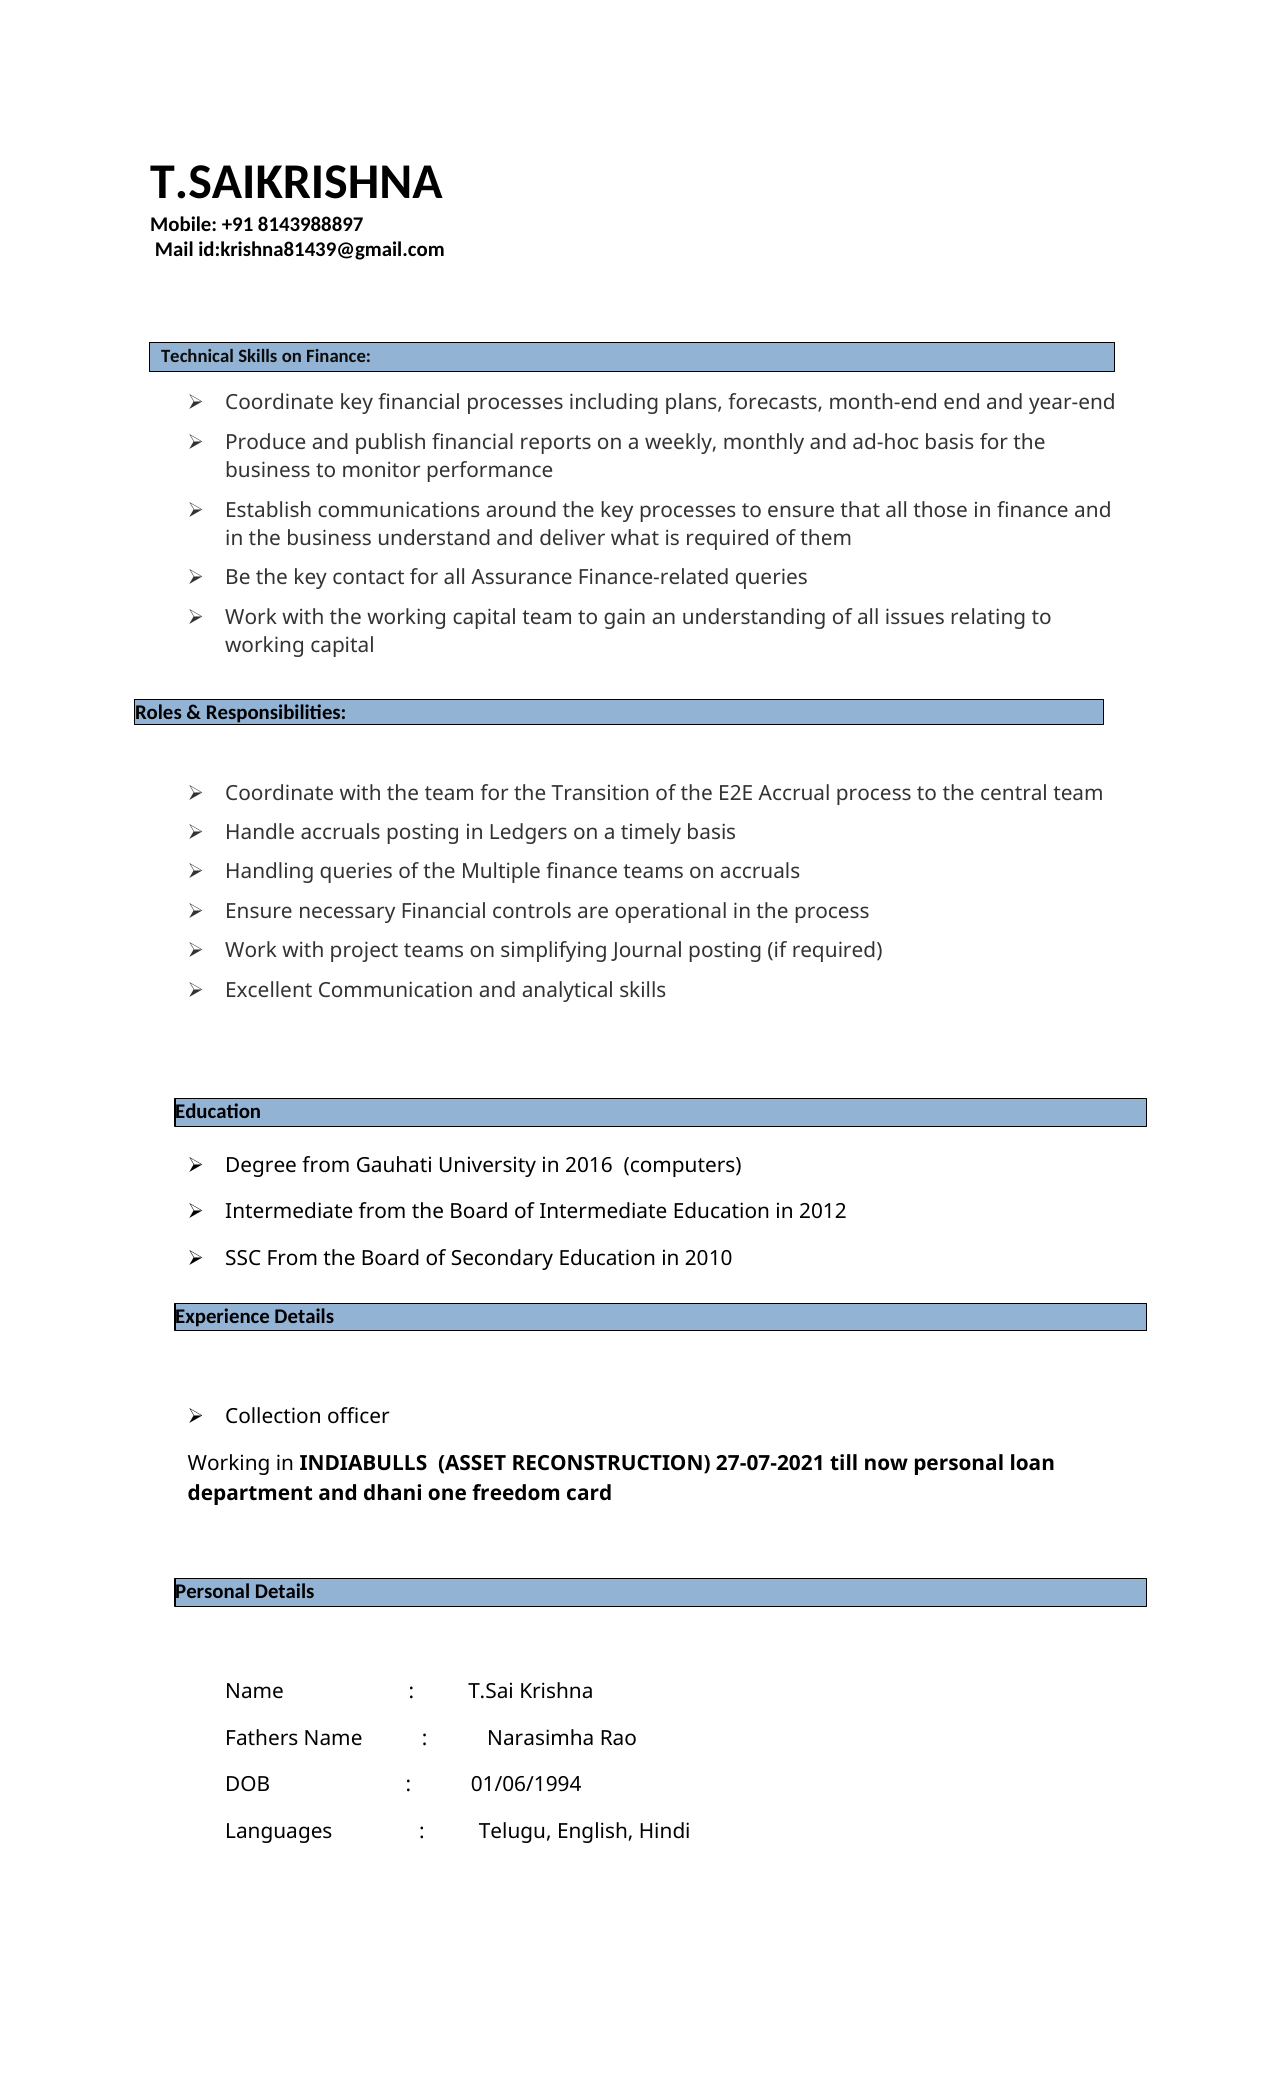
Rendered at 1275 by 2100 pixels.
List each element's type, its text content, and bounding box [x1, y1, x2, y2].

list Handle accruals posting in Ledgers on a timely basis [187, 817, 1125, 846]
list Excellent Communication and analytical skills [187, 975, 1125, 1003]
list Handling queries of the Multiple finance teams on accruals [187, 857, 1125, 885]
text Name : T.Sai Krishna [225, 1676, 1125, 1704]
list Produce and publish financial reports on a weekly, monthly and ad-hoc basis for the business to monitor performance [187, 427, 1125, 484]
list Work with project teams on simplifying Journal posting (if required) [187, 935, 1125, 964]
list Be the key contact for all Assurance Finance-related queries [187, 563, 1125, 591]
list Ensure necessary Financial controls are operational in the process [187, 896, 1125, 924]
text DOB : 01/06/1994 [225, 1769, 1125, 1798]
text Fathers Name : Narasimha Rao [225, 1723, 1125, 1751]
list Establish communications around the key processes to ensure that all those in finance and in the business understand and deliver what is required of them [187, 495, 1125, 552]
list Coordinate with the team for the Transition of the E2E Accrual process to the central team [187, 778, 1125, 806]
list Collection officer [187, 1401, 1125, 1429]
list Work with the working capital team to gain an understanding of all issues relating to working capital [187, 602, 1125, 659]
text T.SAIKRISHNA Mobile: +91 8143988897 [150, 150, 1125, 236]
list Coordinate key financial processes including plans, forecasts, month-end end and year-end [187, 351, 1125, 416]
text Languages : Telugu, English, Hindi [225, 1816, 1125, 1845]
text Working in INDIABULLS (ASSET RECONSTRUCTION) 27-07-2021 till now personal loan department and dhani one freedom card [187, 1448, 1125, 1506]
list Intermediate from the Board of Intermediate Education in 2012 [187, 1196, 1125, 1225]
list Degree from Gauhati University in 2016 (computers) [187, 1127, 1125, 1178]
text Mail id:krishna81439@gmail.com [150, 236, 1125, 262]
list SSC From the Board of Secondary Education in 2010 [187, 1243, 1125, 1272]
